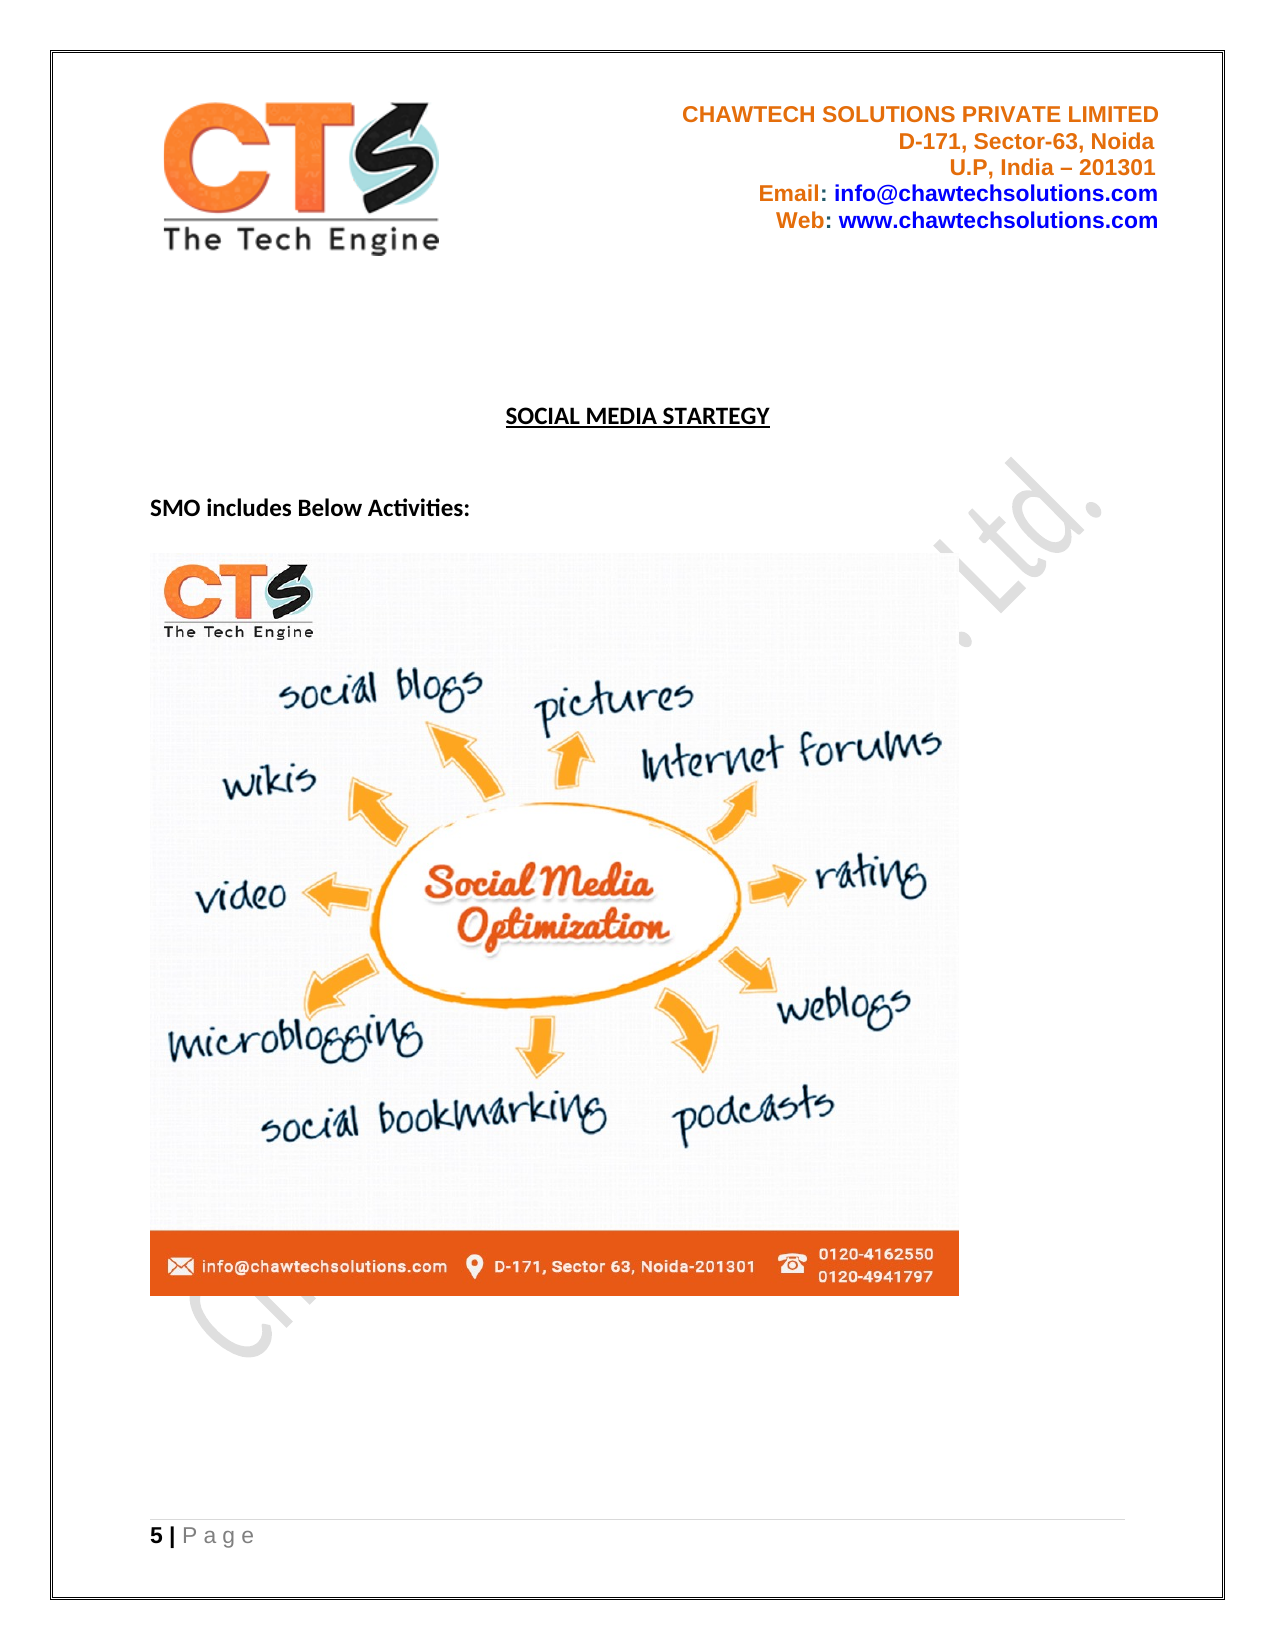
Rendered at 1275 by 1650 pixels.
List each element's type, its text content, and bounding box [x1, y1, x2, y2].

picture [163, 101, 439, 256]
text SOCIAL MEDIA STARTEGY [150, 401, 1125, 431]
text SMO includes Below Activities: [150, 492, 1125, 523]
picture [150, 553, 959, 1296]
